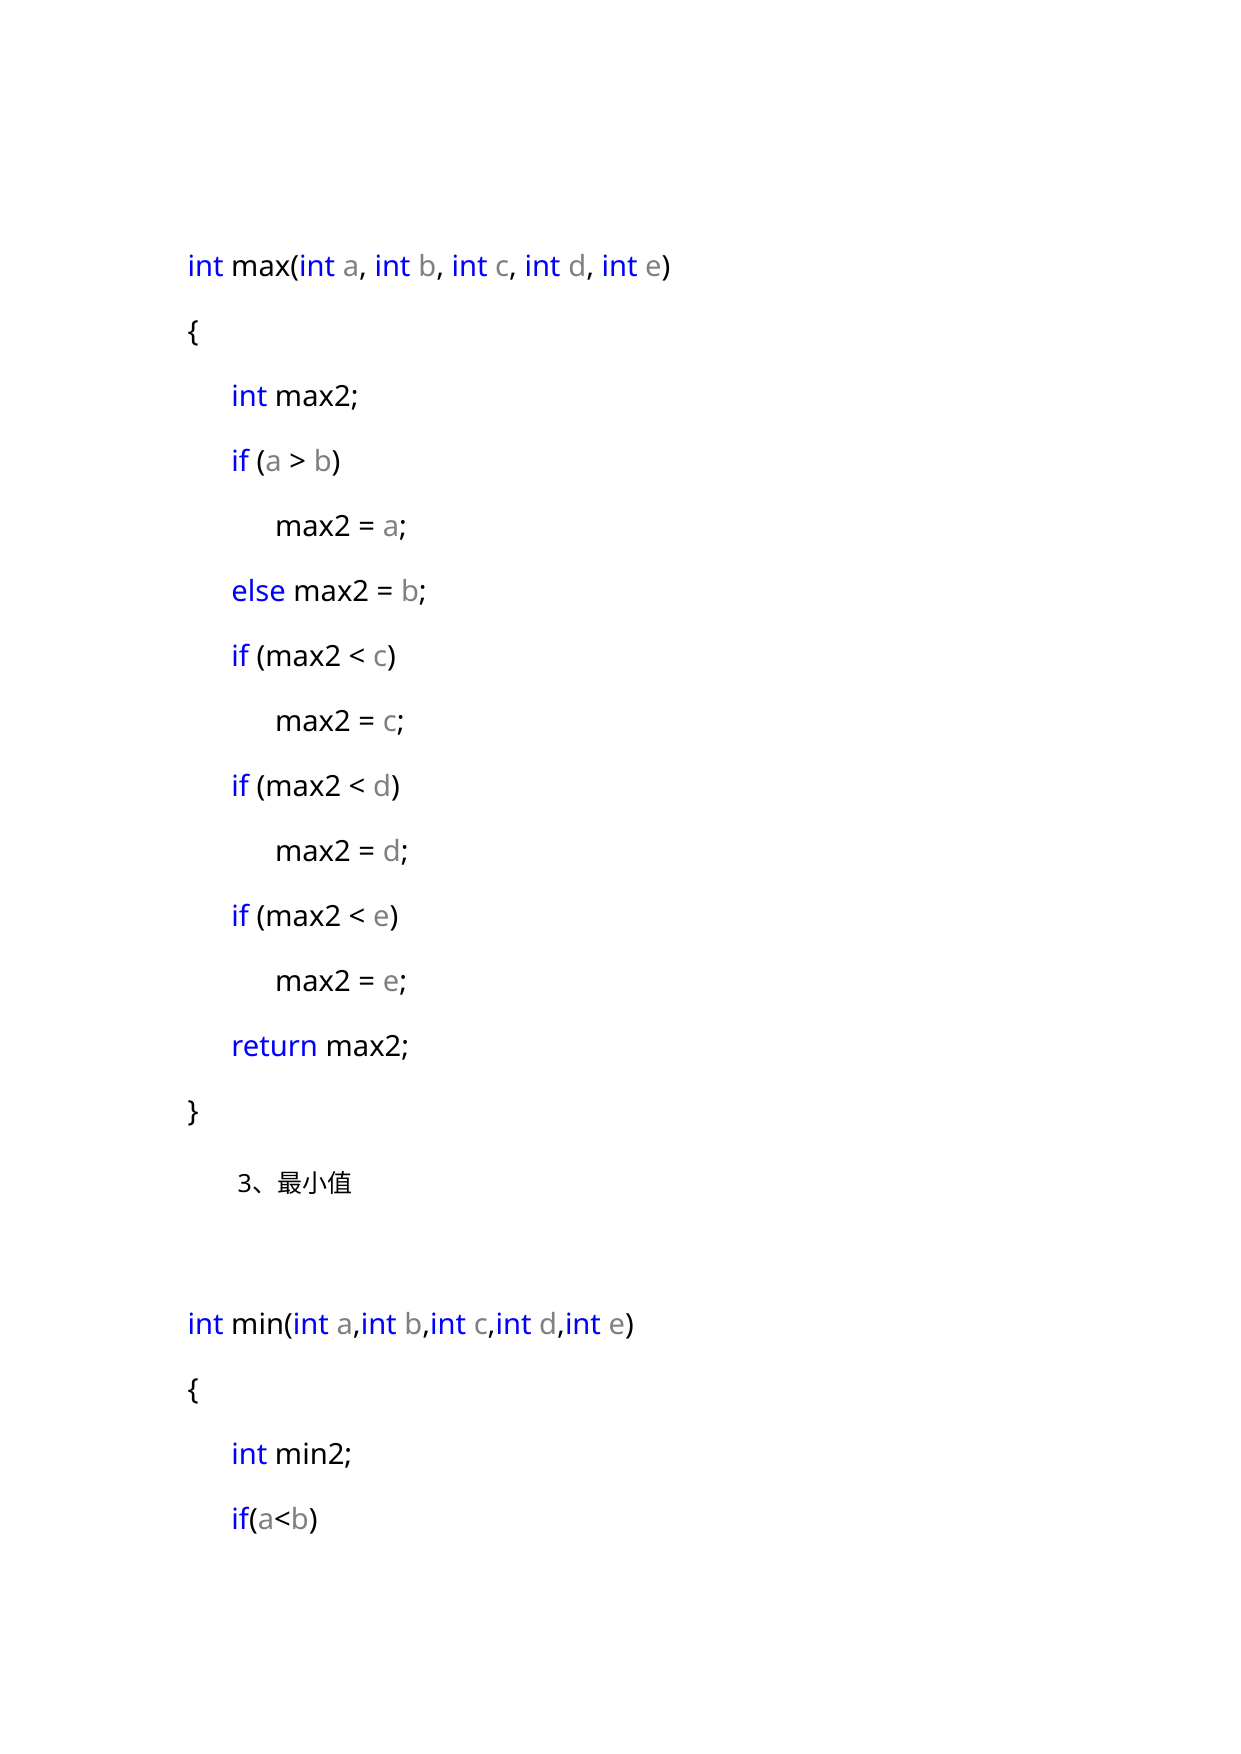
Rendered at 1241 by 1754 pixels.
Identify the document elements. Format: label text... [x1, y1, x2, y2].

list 最小值 [187, 1149, 1053, 1214]
text int max(int a, int b, int c, int d, int e) [187, 233, 1053, 298]
text if (max2 < c) [187, 623, 1053, 688]
text if (max2 < d) [187, 753, 1053, 818]
list } [187, 1078, 1053, 1143]
text max2 = e; [187, 948, 1053, 1013]
text { [187, 1356, 1053, 1421]
text max2 = c; [187, 688, 1053, 753]
text if (a > b) [187, 428, 1053, 493]
text int min(int a,int b,int c,int d,int e) [187, 1291, 1053, 1356]
text if(a<b) [187, 1486, 1053, 1551]
text { [187, 298, 1053, 363]
text if (max2 < e) [187, 883, 1053, 948]
text else max2 = b; [187, 558, 1053, 623]
text max2 = d; [187, 818, 1053, 883]
text int min2; [187, 1421, 1053, 1486]
text return max2; [187, 1013, 1053, 1078]
text int max2; [187, 363, 1053, 428]
text max2 = a; [187, 493, 1053, 558]
